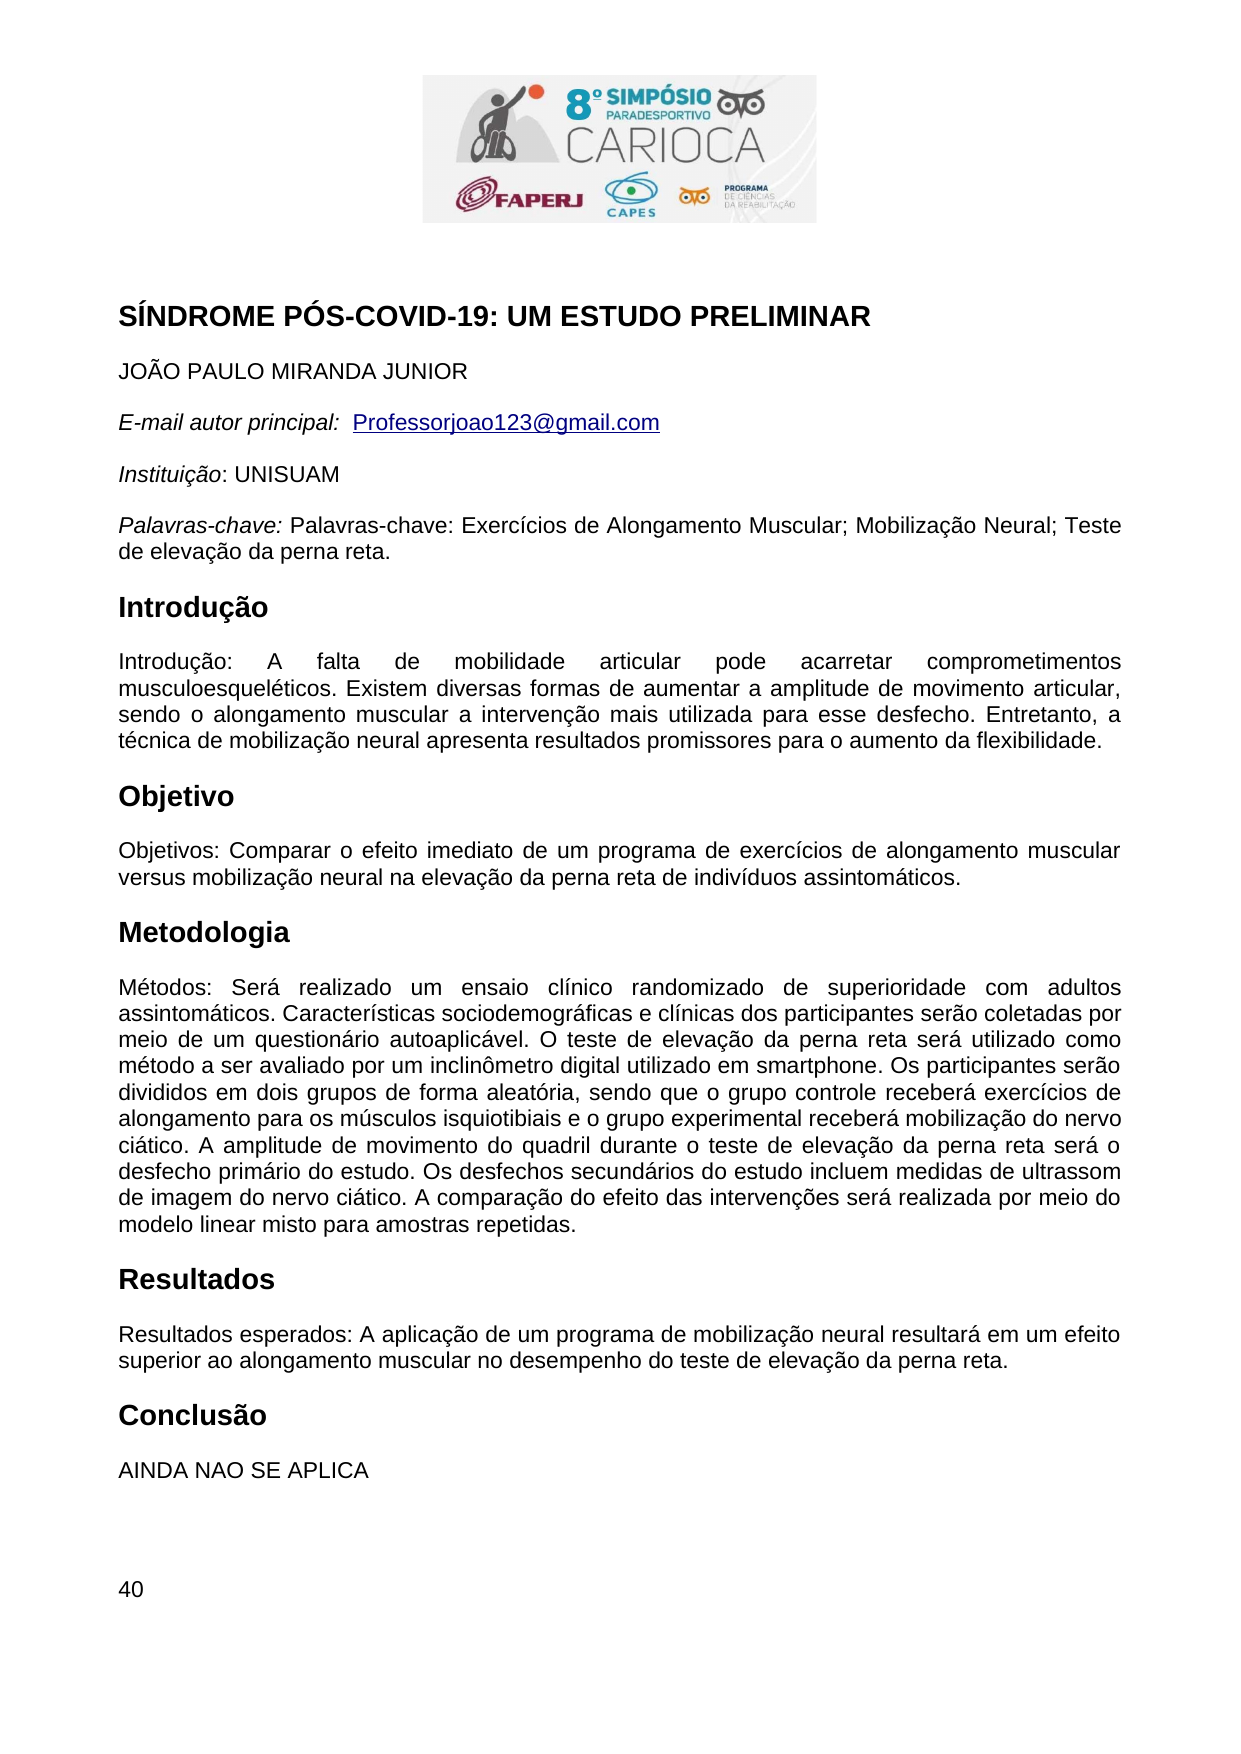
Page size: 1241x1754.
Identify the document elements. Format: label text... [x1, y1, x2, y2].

text Instituição: UNISUAM [118, 461, 1122, 487]
subtitle Objetivo [117, 779, 1122, 812]
subtitle Resultados [117, 1262, 1122, 1296]
subtitle Conclusão [117, 1398, 1122, 1432]
text Palavras-chave: Palavras-chave: Exercícios de Alongamento Muscular; Mobilização Neural; Teste de elevação da perna reta. [118, 512, 1122, 565]
picture [422, 75, 817, 223]
subtitle Introdução [117, 590, 1122, 623]
subtitle Metodologia [117, 915, 1122, 948]
text E-mail autor principal: Professorjoao123@gmail.com [118, 409, 1122, 436]
subtitle SÍNDROME PÓS-COVID-19: UM ESTUDO PRELIMINAR [117, 299, 1122, 333]
